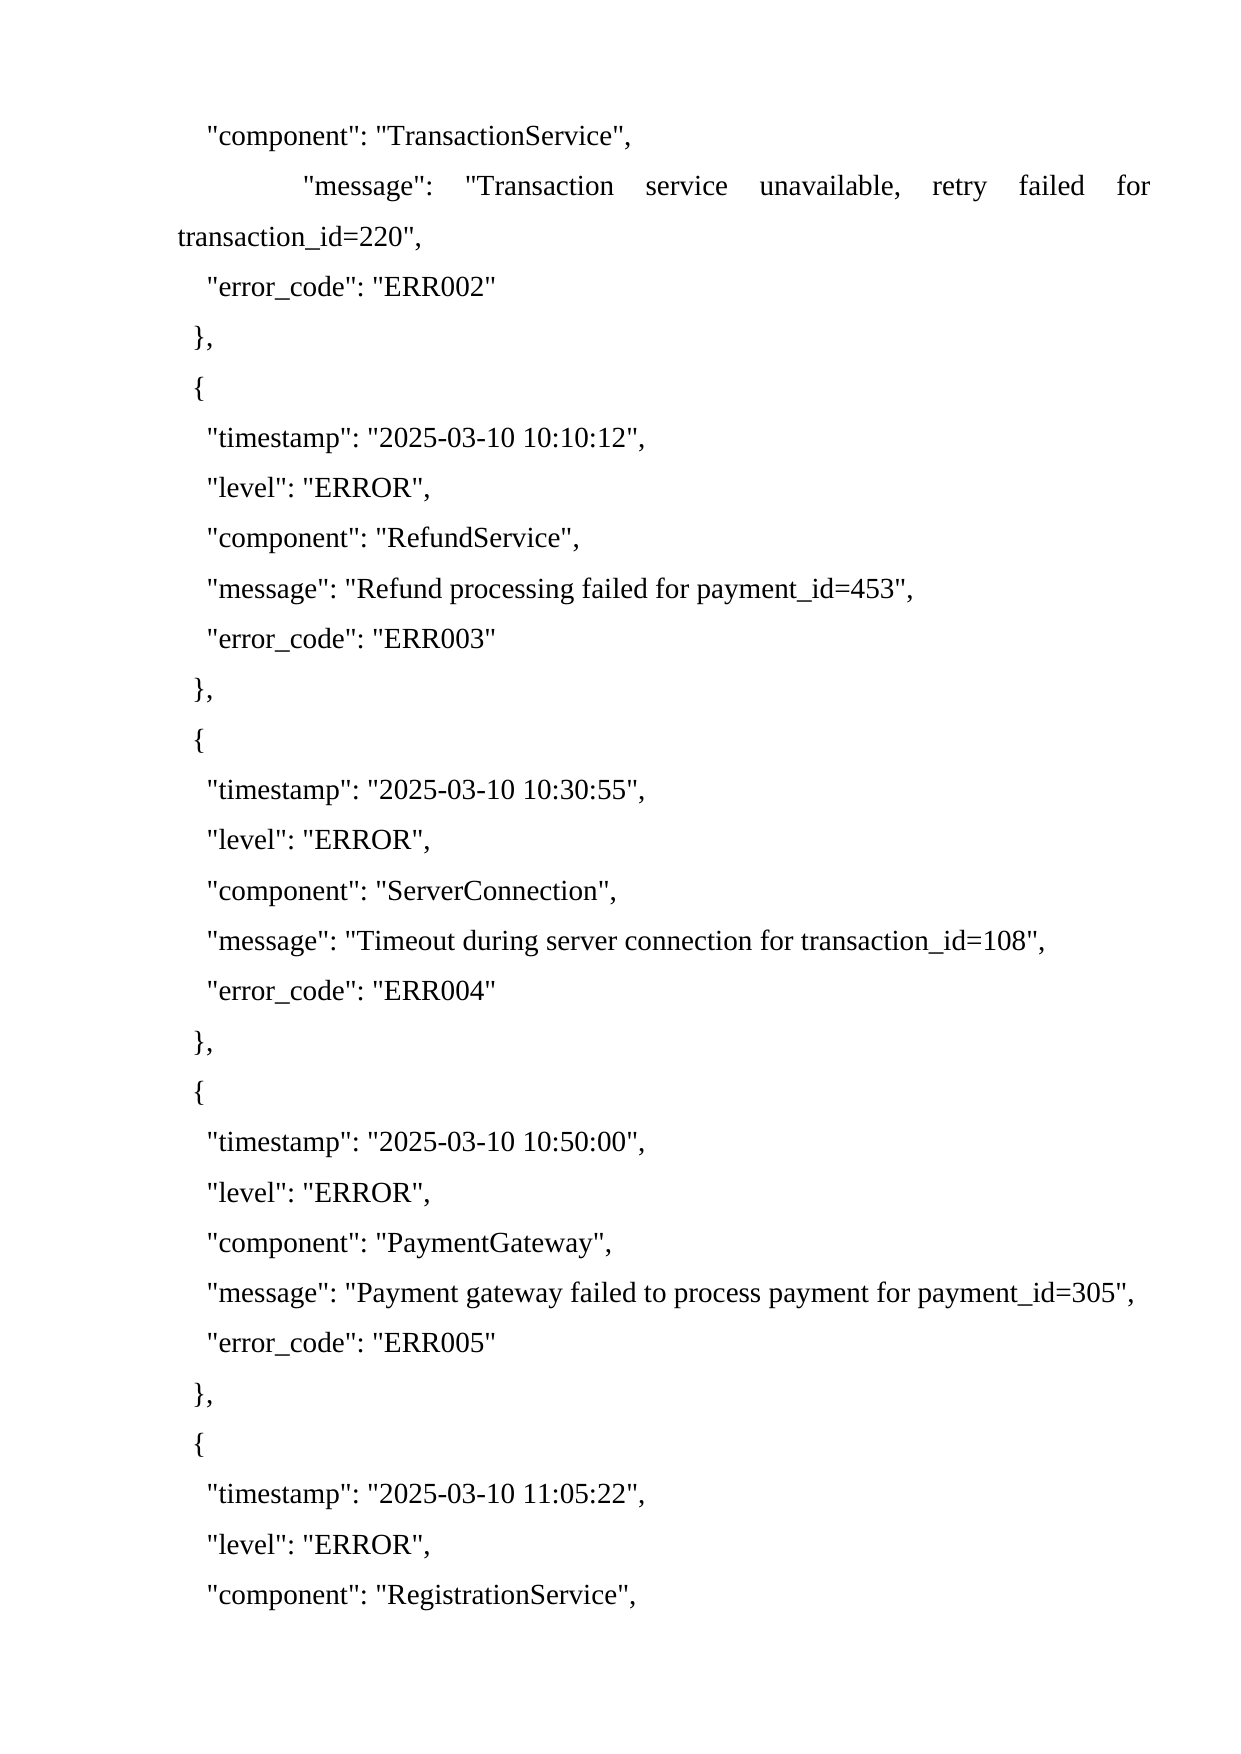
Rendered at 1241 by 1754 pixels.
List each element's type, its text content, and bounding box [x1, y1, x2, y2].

text "error_code": "ERR003" [177, 621, 1152, 655]
text "component": "RegistrationService", [177, 1577, 1152, 1611]
text { [177, 1426, 1152, 1460]
text "message": "Timeout during server connection for transaction_id=108", [177, 923, 1152, 957]
text "timestamp": "2025-03-10 10:50:00", [177, 1124, 1152, 1158]
text "error_code": "ERR005" [177, 1326, 1152, 1359]
text { [177, 370, 1152, 403]
text }, [177, 319, 1152, 353]
text "message": "Refund processing failed for payment_id=453", [177, 571, 1152, 604]
text }, [177, 672, 1152, 705]
text { [177, 722, 1152, 755]
text "message": "Transaction service unavailable, retry failed for transaction_id=220", [177, 168, 1152, 252]
text "level": "ERROR", [177, 822, 1152, 856]
text "component": "RefundService", [177, 521, 1152, 554]
text "timestamp": "2025-03-10 10:10:12", [177, 420, 1152, 453]
text "component": "ServerConnection", [177, 873, 1152, 906]
text "level": "ERROR", [177, 1527, 1152, 1560]
text "timestamp": "2025-03-10 11:05:22", [177, 1477, 1152, 1510]
text "level": "ERROR", [177, 1175, 1152, 1208]
text "component": "PaymentGateway", [177, 1225, 1152, 1258]
text "error_code": "ERR002" [177, 269, 1152, 303]
text }, [177, 1376, 1152, 1409]
text "error_code": "ERR004" [177, 973, 1152, 1007]
text }, [177, 1024, 1152, 1057]
text "level": "ERROR", [177, 470, 1152, 504]
text "message": "Payment gateway failed to process payment for payment_id=305", [177, 1275, 1152, 1309]
text "component": "TransactionService", [177, 118, 1152, 152]
text "timestamp": "2025-03-10 10:30:55", [177, 772, 1152, 806]
text { [177, 1074, 1152, 1108]
